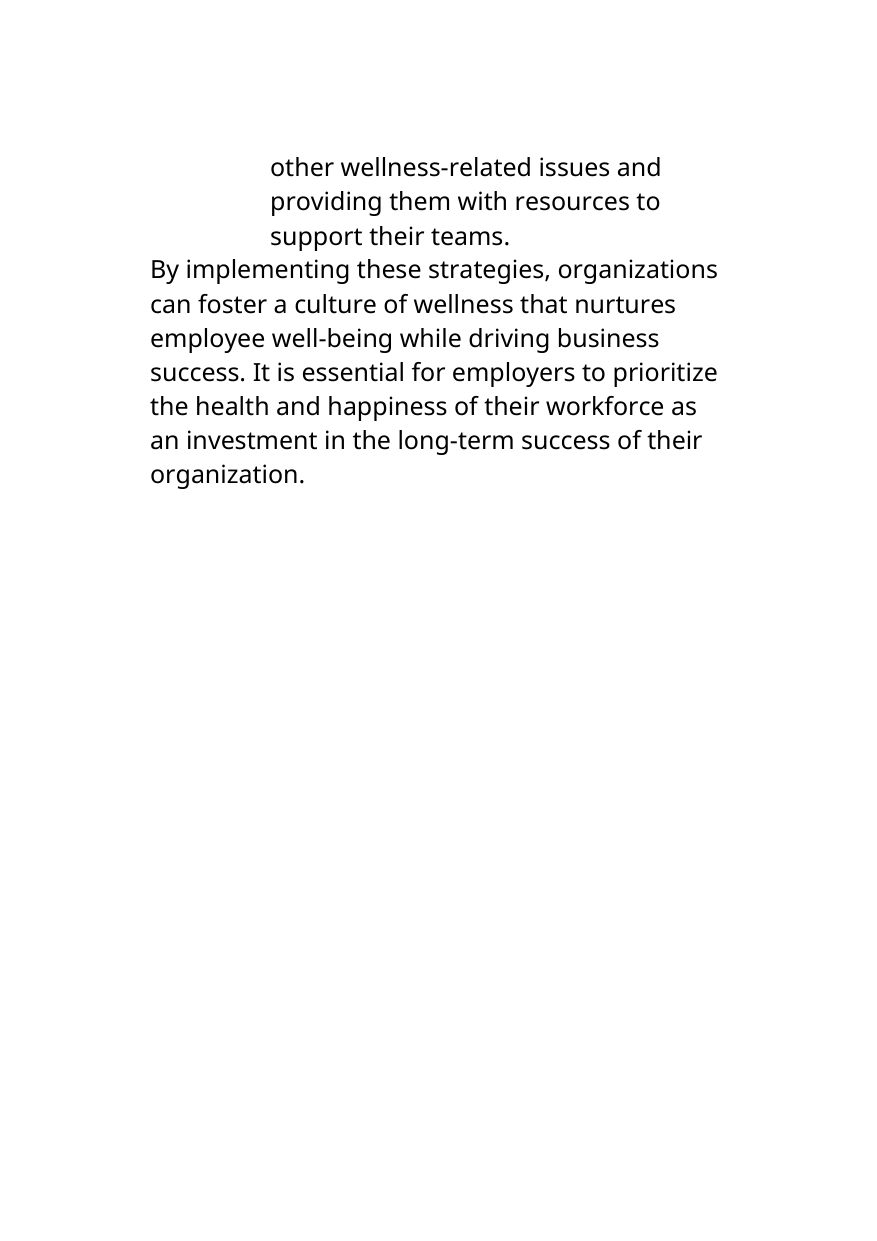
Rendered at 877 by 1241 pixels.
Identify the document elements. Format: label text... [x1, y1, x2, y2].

text By implementing these strategies, organizations can foster a culture of wellness that nurtures employee well-being while driving business success. It is essential for employers to prioritize the health and happiness of their workforce as an investment in the long-term success of their organization. [150, 252, 727, 491]
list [232, 150, 727, 252]
